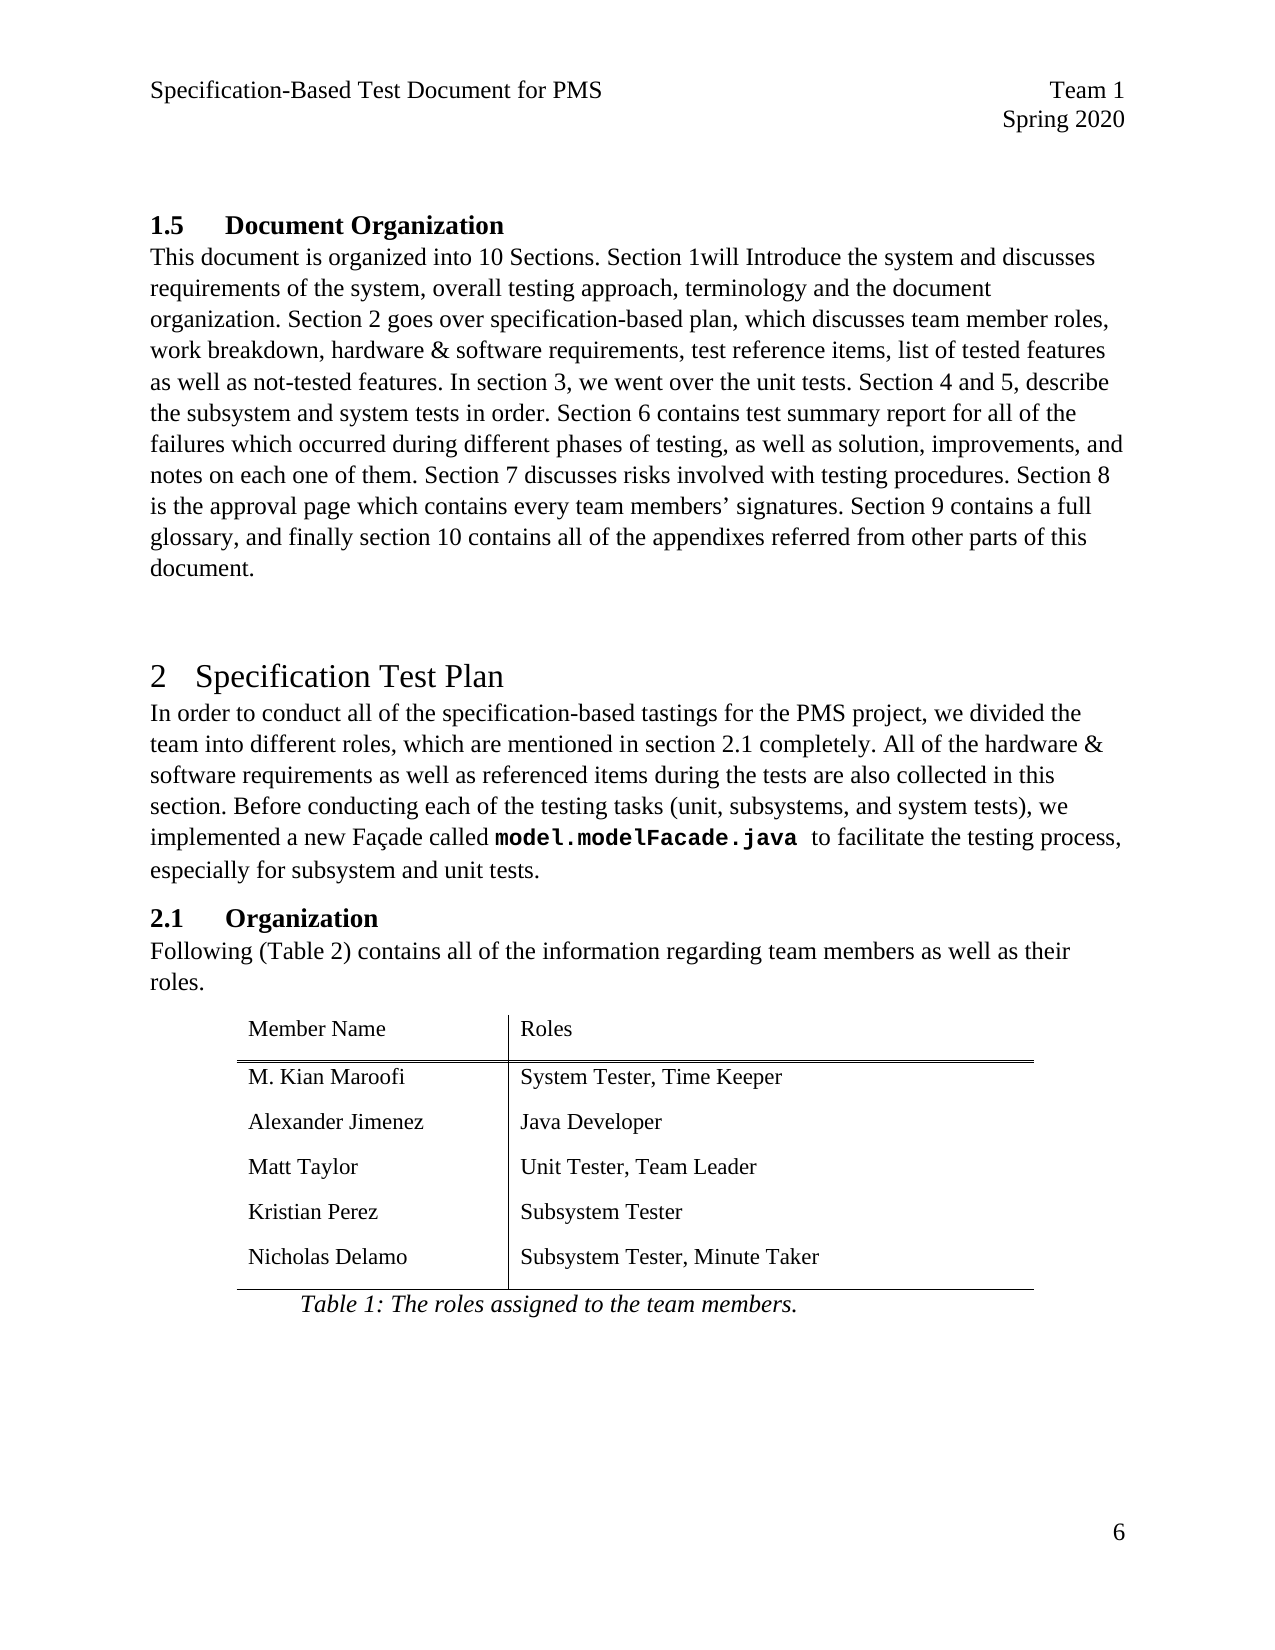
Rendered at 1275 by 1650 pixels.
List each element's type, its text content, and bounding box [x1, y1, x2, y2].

table_cell Nicholas Delamo [237, 1243, 508, 1288]
text Following (Table 2) contains all of the information regarding team members as well as their roles. [150, 936, 1125, 996]
table_cell Unit Tester, Team Leader [509, 1153, 1034, 1198]
table_cell Subsystem Tester [509, 1198, 1034, 1243]
table_header Member Name [237, 1015, 508, 1060]
subtitle Document Organization [150, 209, 1125, 240]
table_header Roles [509, 1015, 1034, 1060]
table_cell Subsystem Tester, Minute Taker [509, 1243, 1034, 1288]
text This document is organized into 10 Sections. Section 1will Introduce the system and discusses requirements of the system, overall testing approach, terminology and the document organization. Section 2 goes over specification-based plan, which discusses team member roles, work breakdown, hardware & software requirements, test reference items, list of tested features as well as not-tested features. In section 3, we went over the unit tests. Section 4 and 5, describe the subsystem and system tests in order. Section 6 contains test summary report for all of the failures which occurred during different phases of testing, as well as solution, improvements, and notes on each one of them. Section 7 discusses risks involved with testing procedures. Section 8 is the approval page which contains every team members’ signatures. Section 9 contains a full glossary, and finally section 10 contains all of the appendixes referred from other parts of this document. [150, 242, 1125, 582]
text In order to conduct all of the specification-based tastings for the PMS project, we divided the team into different roles, which are mentioned in section 2.1 completely. All of the hardware & software requirements as well as referenced items during the tests are also collected in this section. Before conducting each of the testing tasks (unit, subsystems, and system tests), we implemented a new Façade called model.modelFacade.java to facilitate the testing process, especially for subsystem and unit tests. [150, 698, 1125, 883]
table_cell Alexander Jimenez [237, 1108, 508, 1153]
subtitle Specification Test Plan [150, 657, 1125, 695]
table_cell Kristian Perez [237, 1198, 508, 1243]
table_cell System Tester, Time Keeper [509, 1063, 1034, 1108]
table_cell M. Kian Maroofi [237, 1063, 508, 1108]
table_cell Java Developer [509, 1108, 1034, 1153]
subtitle Organization [150, 902, 1125, 933]
table_cell Matt Taylor [237, 1153, 508, 1198]
